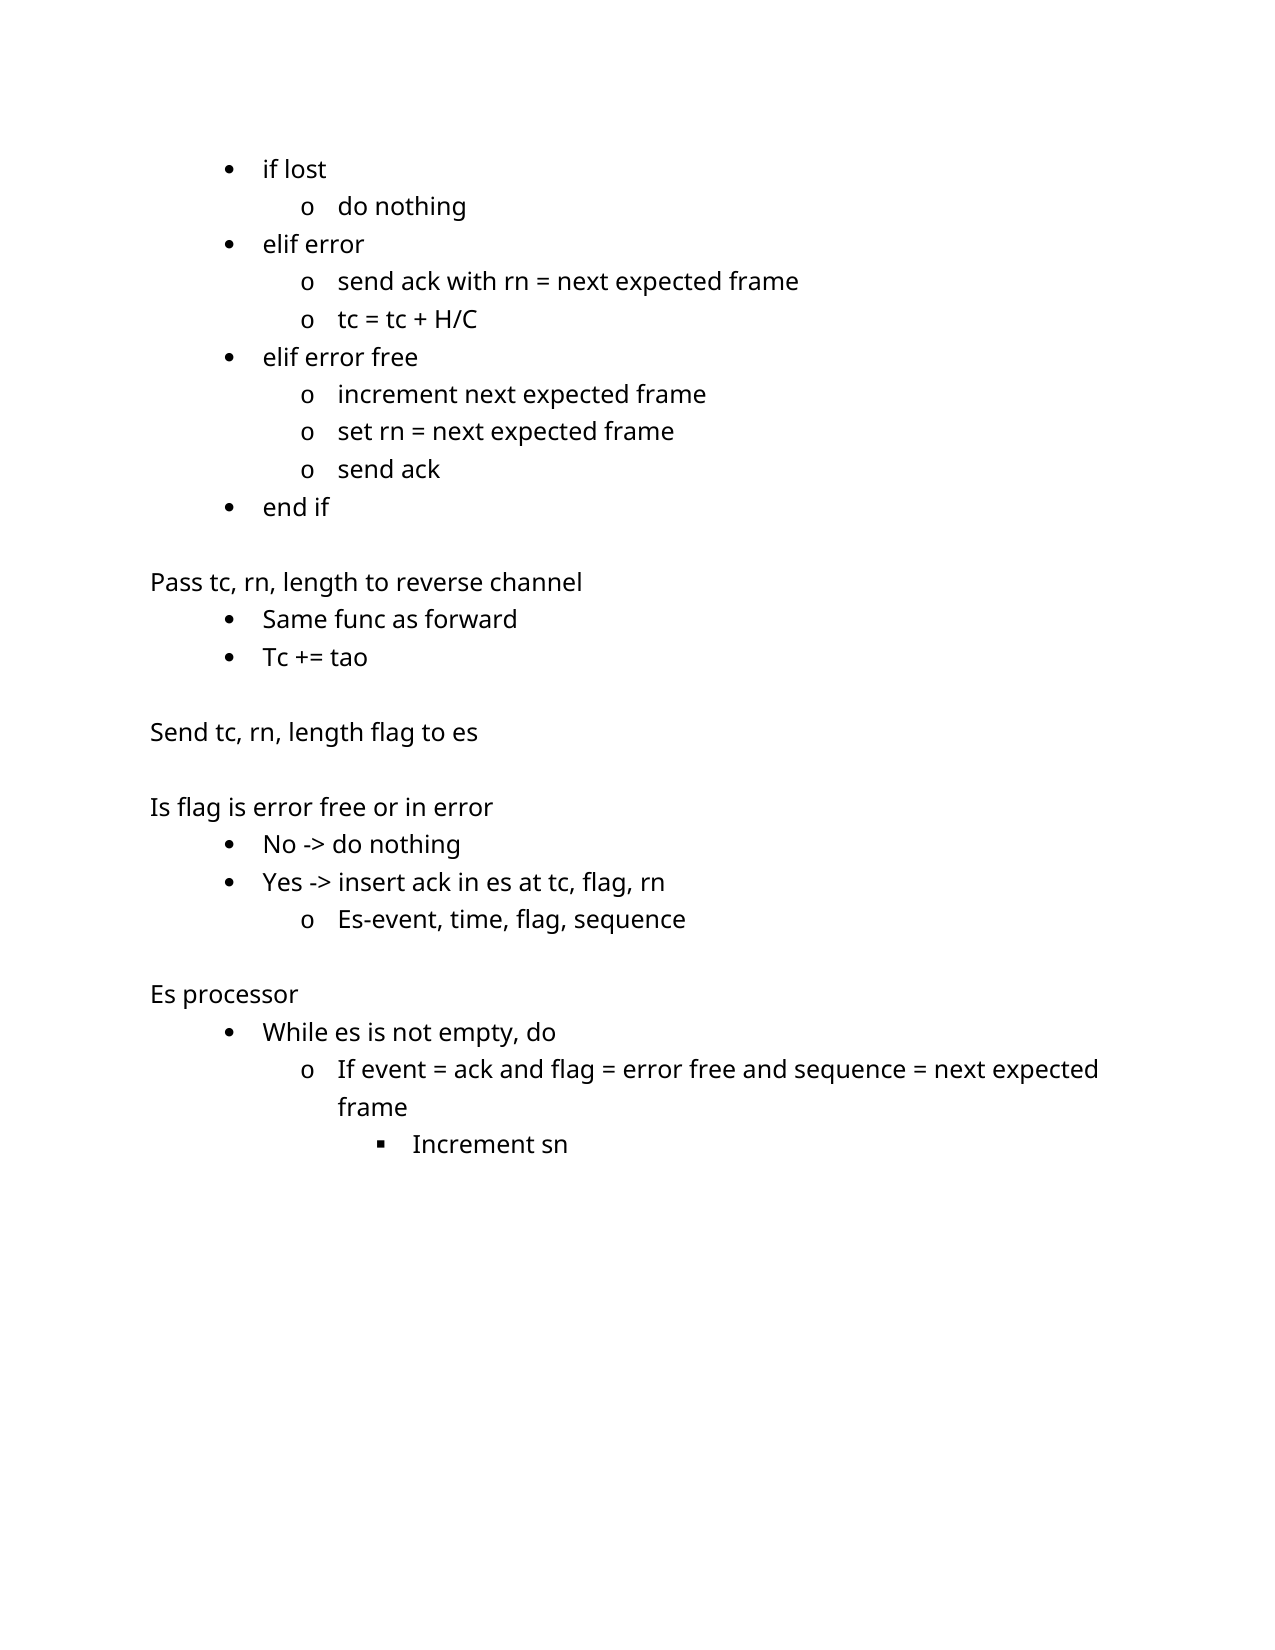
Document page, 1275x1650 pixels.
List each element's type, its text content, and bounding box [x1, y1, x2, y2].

text send ack [300, 450, 1125, 487]
text Same func as forward [225, 600, 1125, 637]
text Es-event, time, flag, sequence [300, 900, 1125, 937]
text tc = tc + H/C [300, 300, 1125, 337]
text send ack with rn = next expected frame [300, 262, 1125, 300]
text increment next expected frame [300, 375, 1125, 412]
text if lost [225, 150, 1125, 187]
text end if [225, 487, 1125, 525]
text set rn = next expected frame [300, 412, 1125, 450]
text Tc += tao [225, 637, 1125, 675]
text Es processor [150, 975, 1125, 1012]
text If event = ack and flag = error free and sequence = next expected frame [300, 1050, 1125, 1125]
text Yes -> insert ack in es at tc, flag, rn [225, 862, 1125, 900]
text Send tc, rn, length flag to es [150, 712, 1125, 750]
text elif error free [225, 337, 1125, 375]
text do nothing [300, 187, 1125, 225]
text Increment sn [375, 1125, 1125, 1162]
text No -> do nothing [225, 825, 1125, 862]
list Is flag is error free or in error [150, 787, 1125, 825]
text Pass tc, rn, length to reverse channel [150, 562, 1125, 600]
text elif error [225, 225, 1125, 262]
text While es is not empty, do [225, 1012, 1125, 1050]
